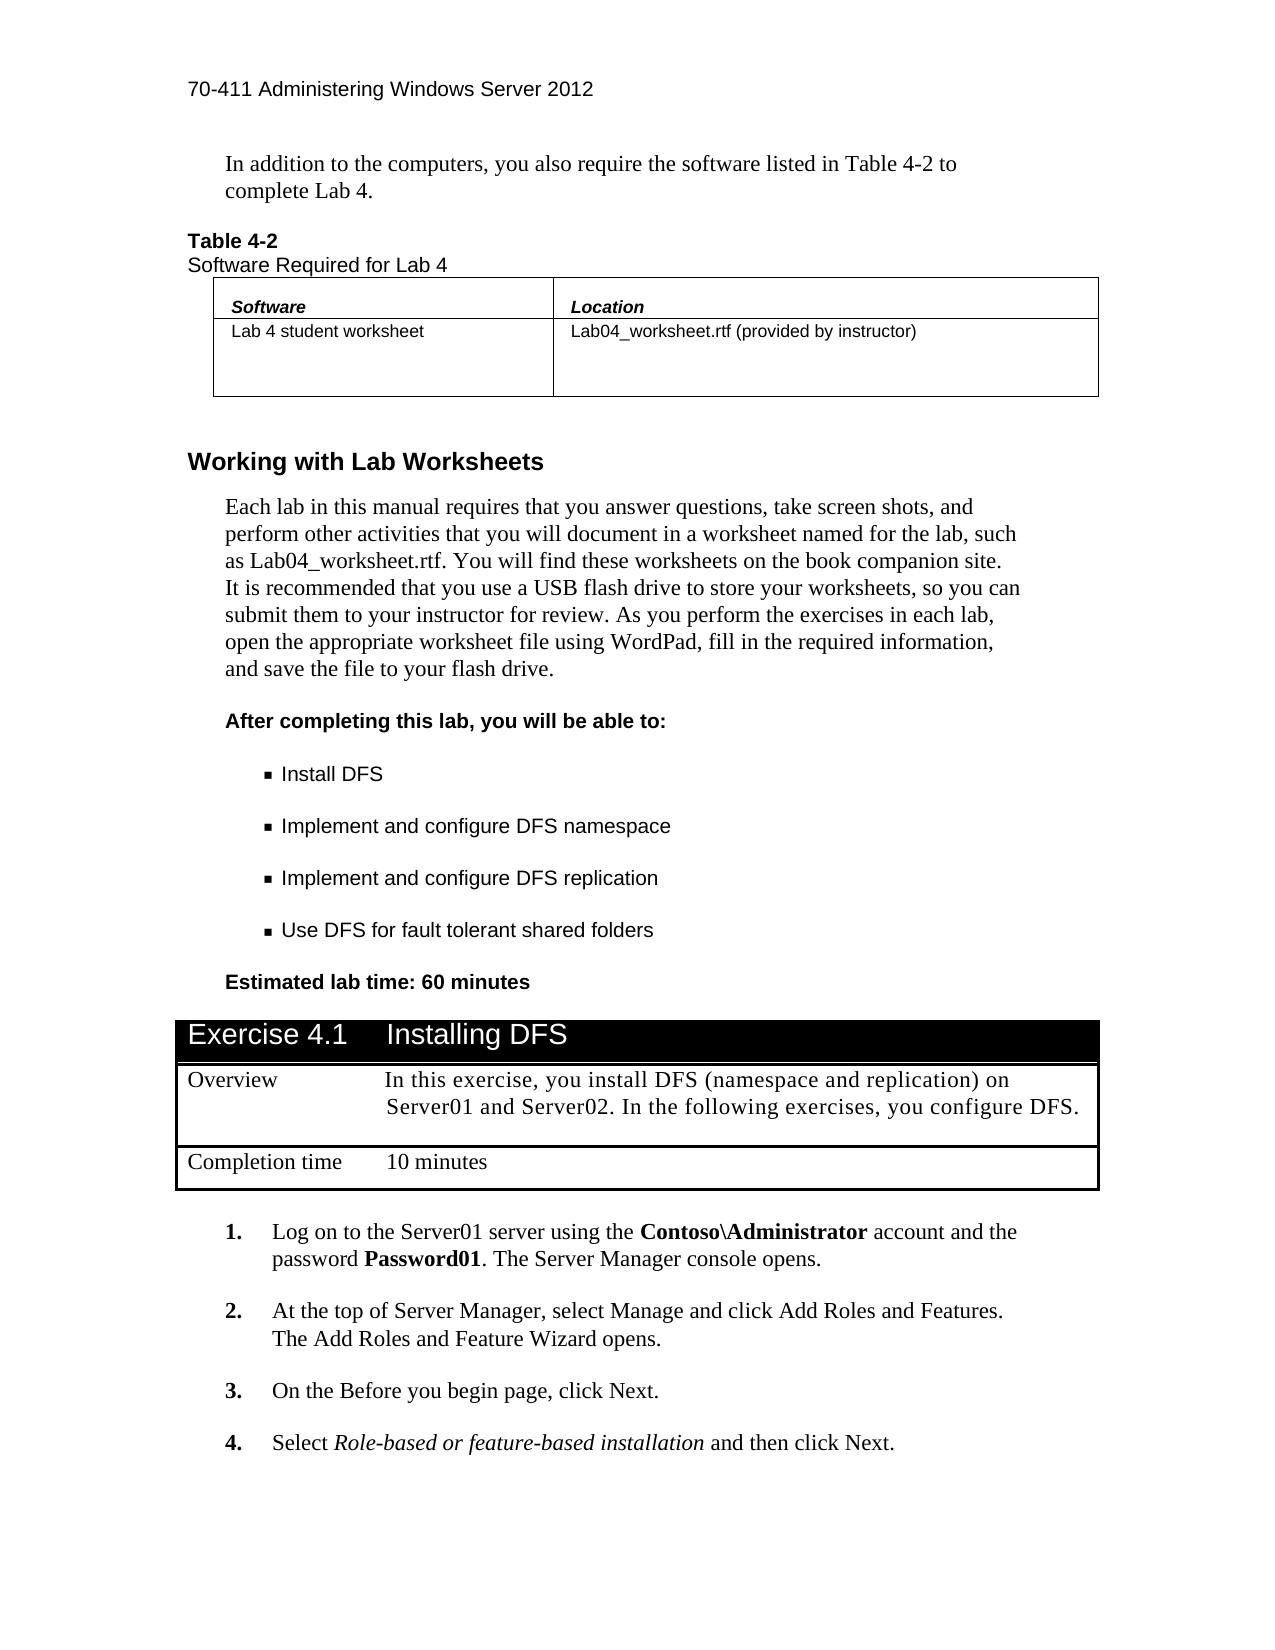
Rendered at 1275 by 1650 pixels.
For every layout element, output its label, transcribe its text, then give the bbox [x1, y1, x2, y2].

text 3. On the Before you begin page, click Next. [225, 1376, 1022, 1403]
text After completing this lab, you will be able to: [225, 707, 1022, 734]
text 2. At the top of Server Manager, select Manage and click Add Roles and Features. The Add Roles and Feature Wizard opens. [225, 1297, 1022, 1351]
text Each lab in this manual requires that you answer questions, take screen shots, and perform other activities that you will document in a worksheet named for the lab, such as Lab04_worksheet.rtf. You will find these worksheets on the book companion site. It is recommended that you use a USB flash drive to store your worksheets, so you can submit them to your instructor for review. As you perform the exercises in each lab, open the appropriate worksheet file using WordPad, fill in the required information, and save the file to your flash drive. [225, 493, 1022, 682]
table_cell Lab 4 student worksheet [214, 319, 553, 396]
table_header Installing DFS [375, 1023, 1097, 1062]
table_header Software [214, 278, 553, 318]
table_cell Completion time [178, 1148, 375, 1187]
table_cell Lab04_worksheet.rtf (provided by instructor) [554, 319, 1098, 396]
text Install DFS [262, 759, 1022, 786]
text Table 4-2 [187, 229, 1087, 253]
text 1. Log on to the Server01 server using the Contoso\Administrator account and the password Password01. The Server Manager console opens. [225, 1218, 1022, 1272]
text Implement and configure DFS replication [262, 863, 1022, 891]
table_header Location [554, 278, 1098, 318]
table_cell In this exercise, you install DFS (namespace and replication) on Server01 and Server02. In the following exercises, you configure DFS. [375, 1066, 1097, 1145]
table_cell Overview [178, 1066, 375, 1145]
text Software Required for Lab 4 [187, 253, 1087, 277]
table_header Exercise 4.1 [178, 1023, 375, 1062]
text 4. Select Role-based or feature-based installation and then click Next. [225, 1428, 1022, 1456]
text Estimated lab time: 60 minutes [225, 968, 1022, 995]
text Implement and configure DFS namespace [262, 811, 1022, 838]
text In addition to the computers, you also require the software listed in Table 4-2 to complete Lab 4. [225, 150, 1022, 204]
table_cell 10 minutes [375, 1148, 1097, 1187]
text Working with Lab Worksheets [187, 449, 1087, 476]
text Use DFS for fault tolerant shared folders [262, 916, 1022, 943]
